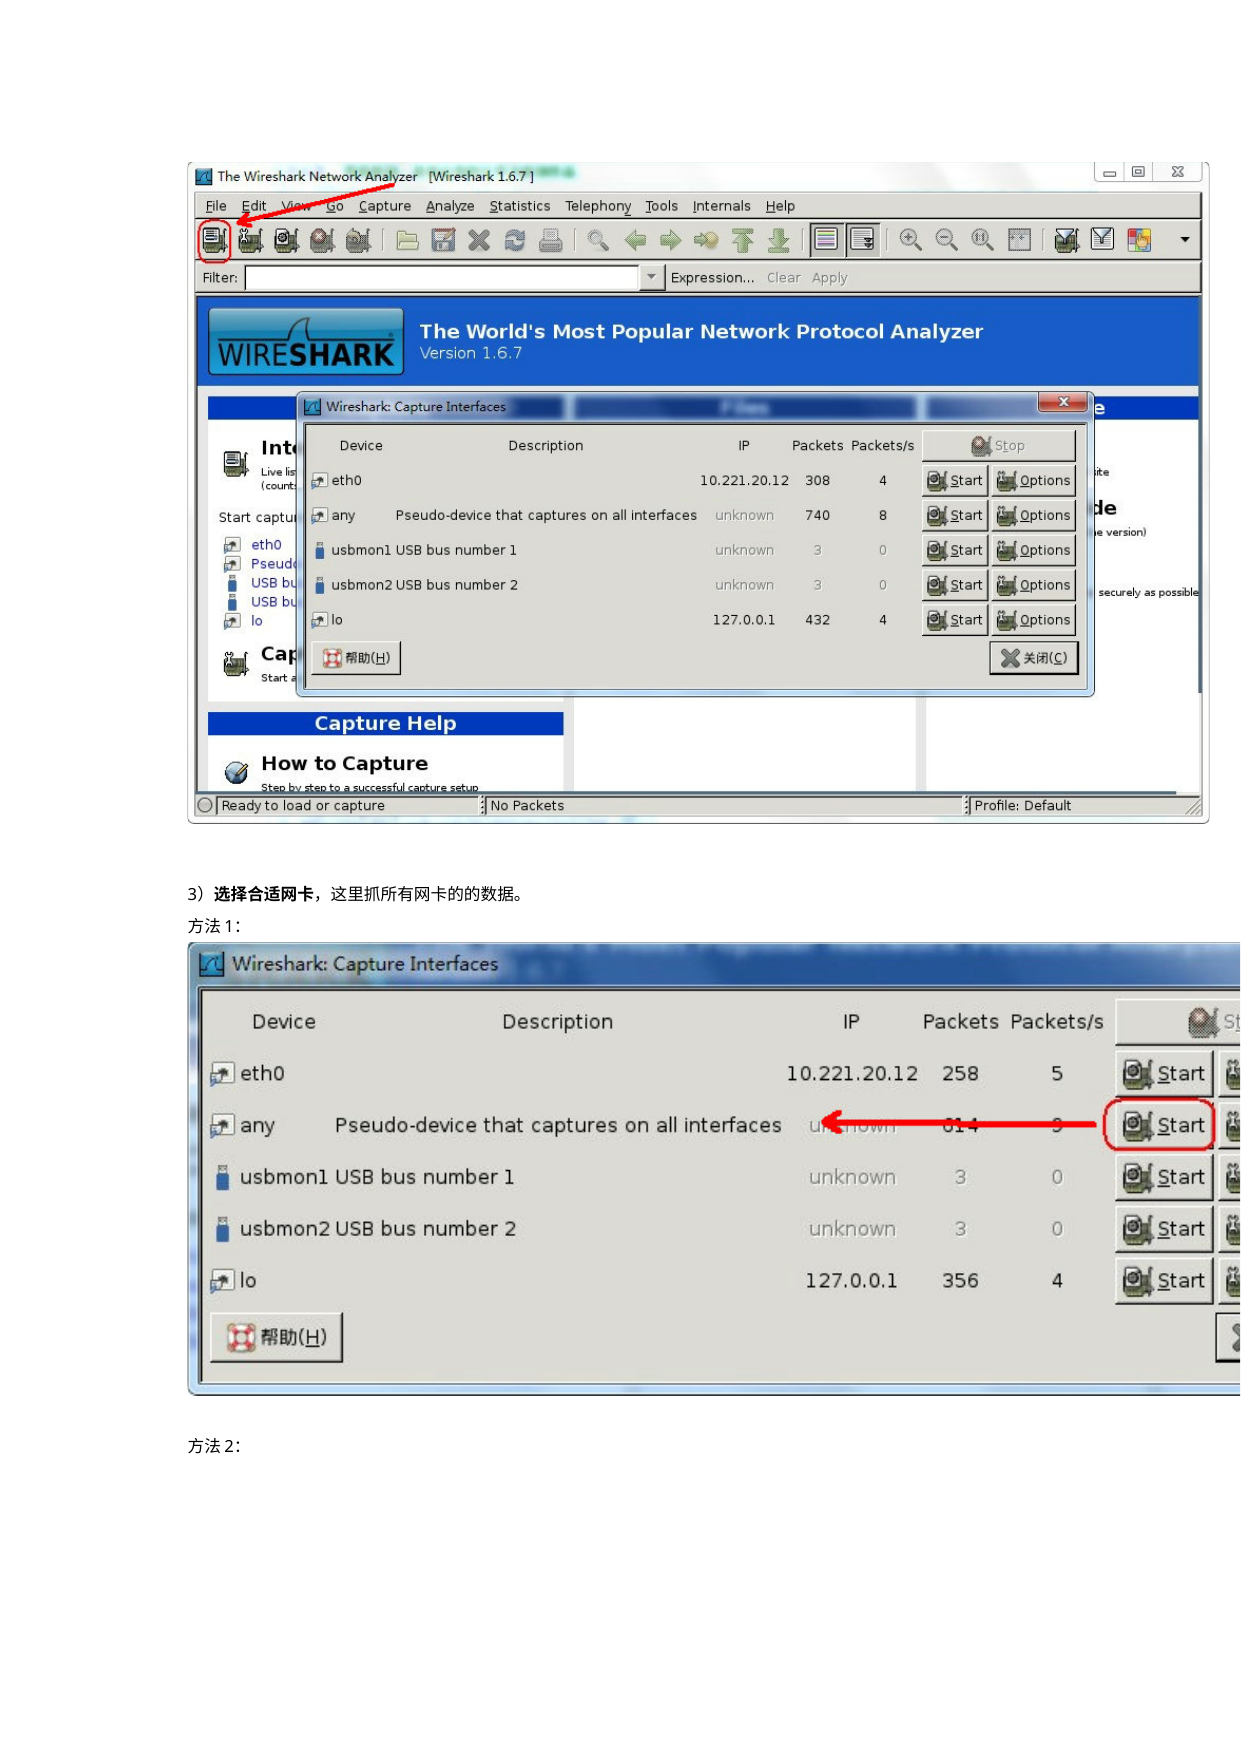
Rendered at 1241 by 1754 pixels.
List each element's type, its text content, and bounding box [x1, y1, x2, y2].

text 方法2： [187, 1429, 1053, 1462]
text 3）选择合适网卡，这里抓所有网卡的的数据。 [187, 877, 1053, 909]
picture [187, 162, 1210, 824]
text 方法1： [187, 909, 1053, 942]
picture [187, 942, 1241, 1396]
